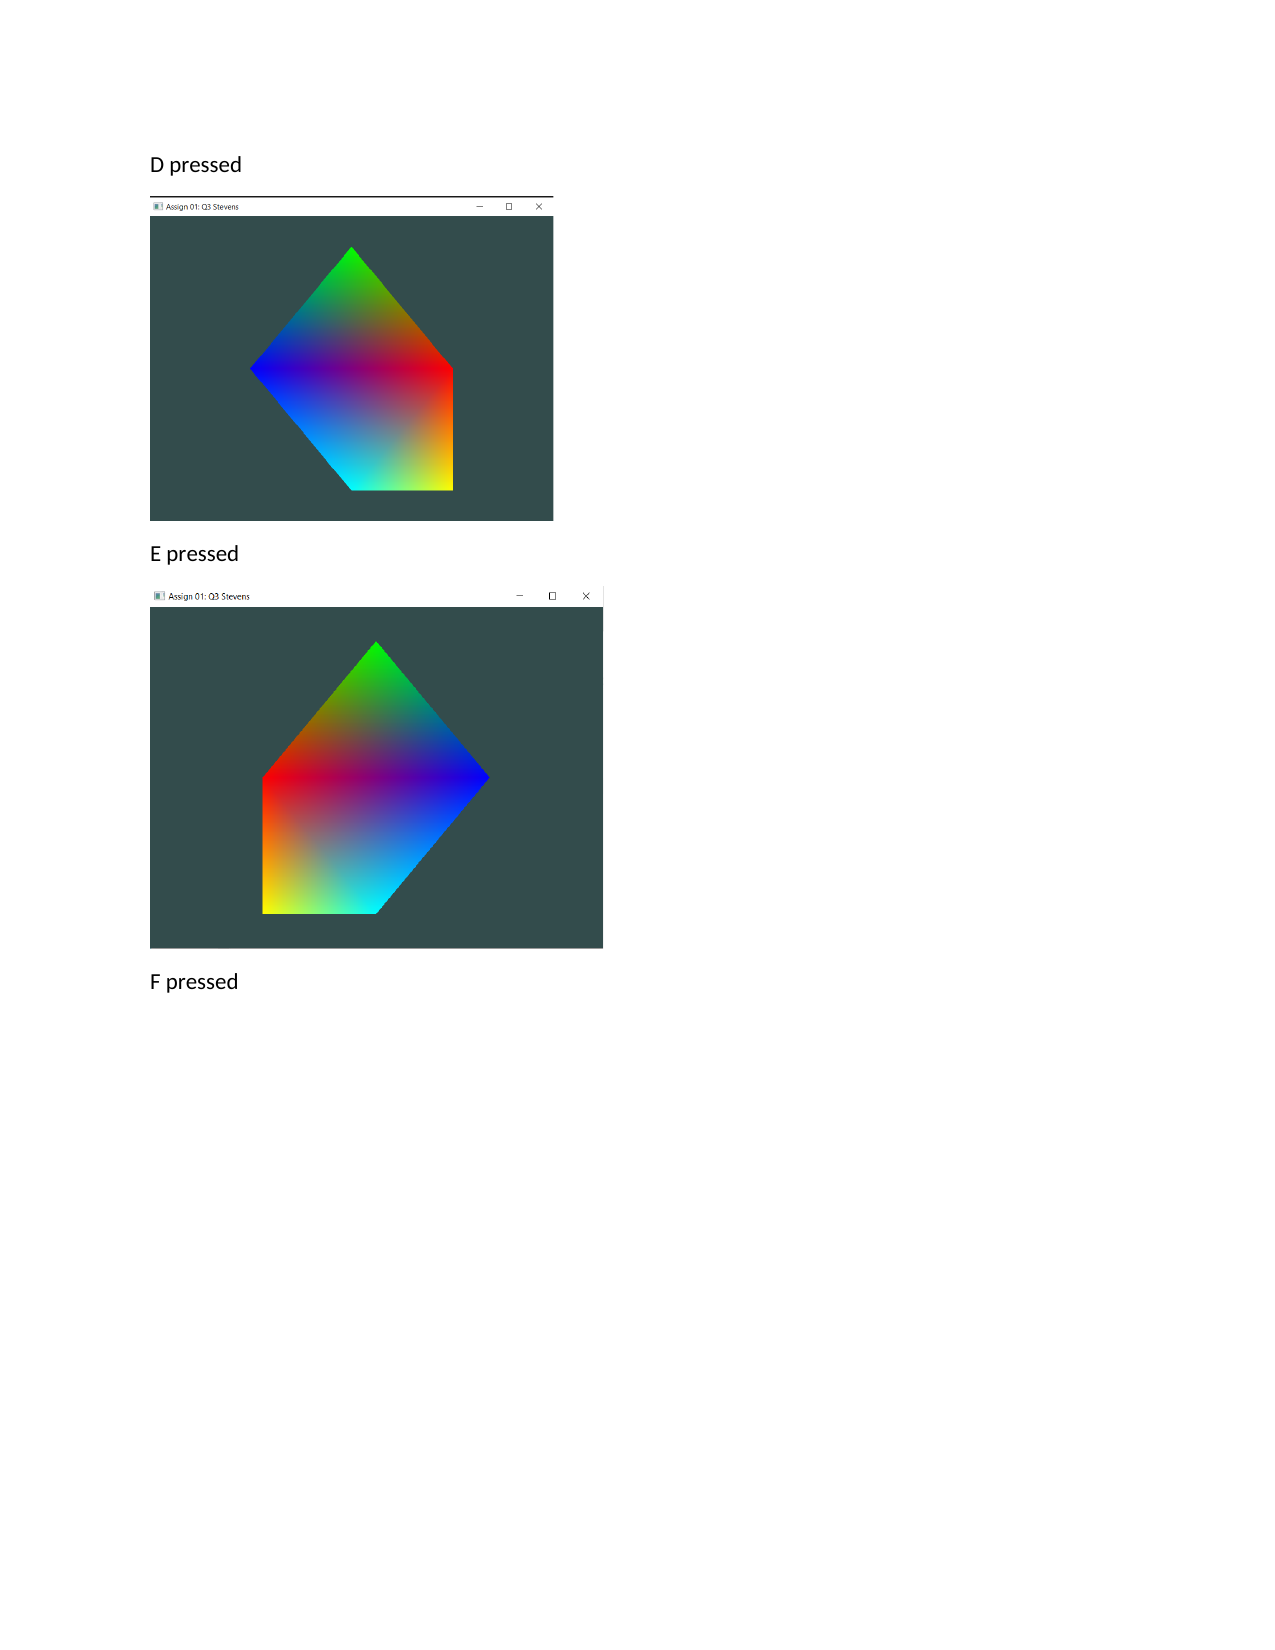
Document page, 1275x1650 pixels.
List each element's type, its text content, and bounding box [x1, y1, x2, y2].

text D pressed [150, 150, 1125, 178]
picture [150, 586, 604, 949]
text E pressed [150, 539, 1125, 567]
picture [150, 196, 554, 521]
text F pressed [150, 967, 1125, 995]
